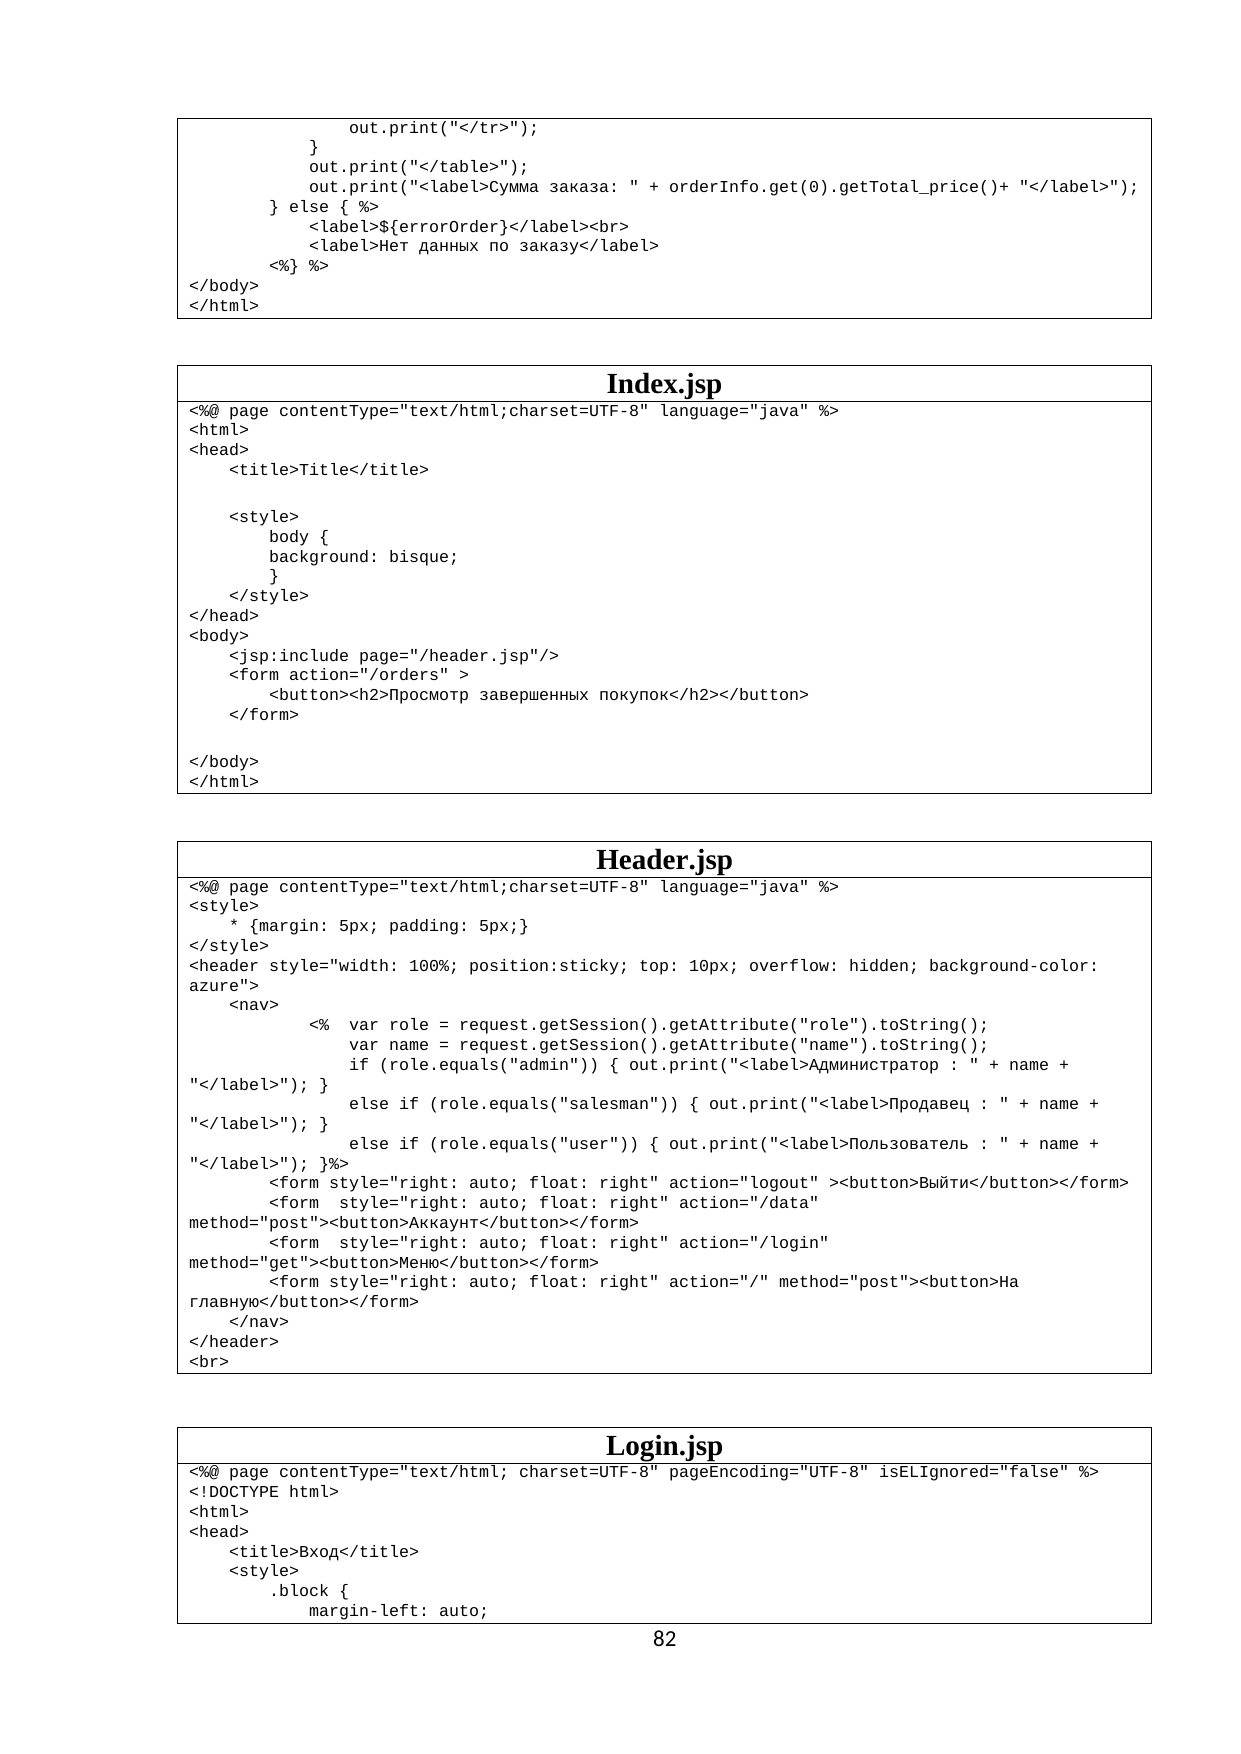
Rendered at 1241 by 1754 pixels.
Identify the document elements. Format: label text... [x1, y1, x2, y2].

table_header Header.jsp [178, 842, 1151, 877]
table_cell <%@ page contentType="text/html;charset=UTF-8" language="java" %> <html> <head> <title>Title</title> <style> body { background: bisque; } </style> </head> <body> <jsp:include page="/header.jsp"/> <form action="/orders" > <button><h2>Просмотр завершенных покупок</h2></button> </form> </body> </html> [178, 402, 1151, 793]
table_header Login.jsp [178, 1428, 1151, 1463]
table_header Index.jsp [178, 366, 1151, 401]
table_cell <%@ page contentType="text/html;charset=UTF-8" language="java" %> <style> * {margin: 5px; padding: 5px;} </style> <header style="width: 100%; position:sticky; top: 10px; overflow: hidden; background-color: azure"> <nav> <% var role = request.getSession().getAttribute("role").toString(); var name = request.getSession().getAttribute("name").toString(); if (role.equals("admin")) { out.print("<label>Администратор : " + name + "</label>"); } else if (role.equals("salesman")) { out.print("<label>Продавец : " + name + "</label>"); } else if (role.equals("user")) { out.print("<label>Пользователь : " + name + "</label>"); }%> <form style="right: auto; float: right" action="logout" ><button>Выйти</button></form> <form style="right: auto; float: right" action="/data" method="post"><button>Аккаунт</button></form> <form style="right: auto; float: right" action="/login" method="get"><button>Меню</button></form> <form style="right: auto; float: right" action="/" method="post"><button>На главную</button></form> </nav> </header> <br> [178, 878, 1151, 1373]
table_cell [178, 119, 1151, 317]
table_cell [178, 1464, 1151, 1623]
